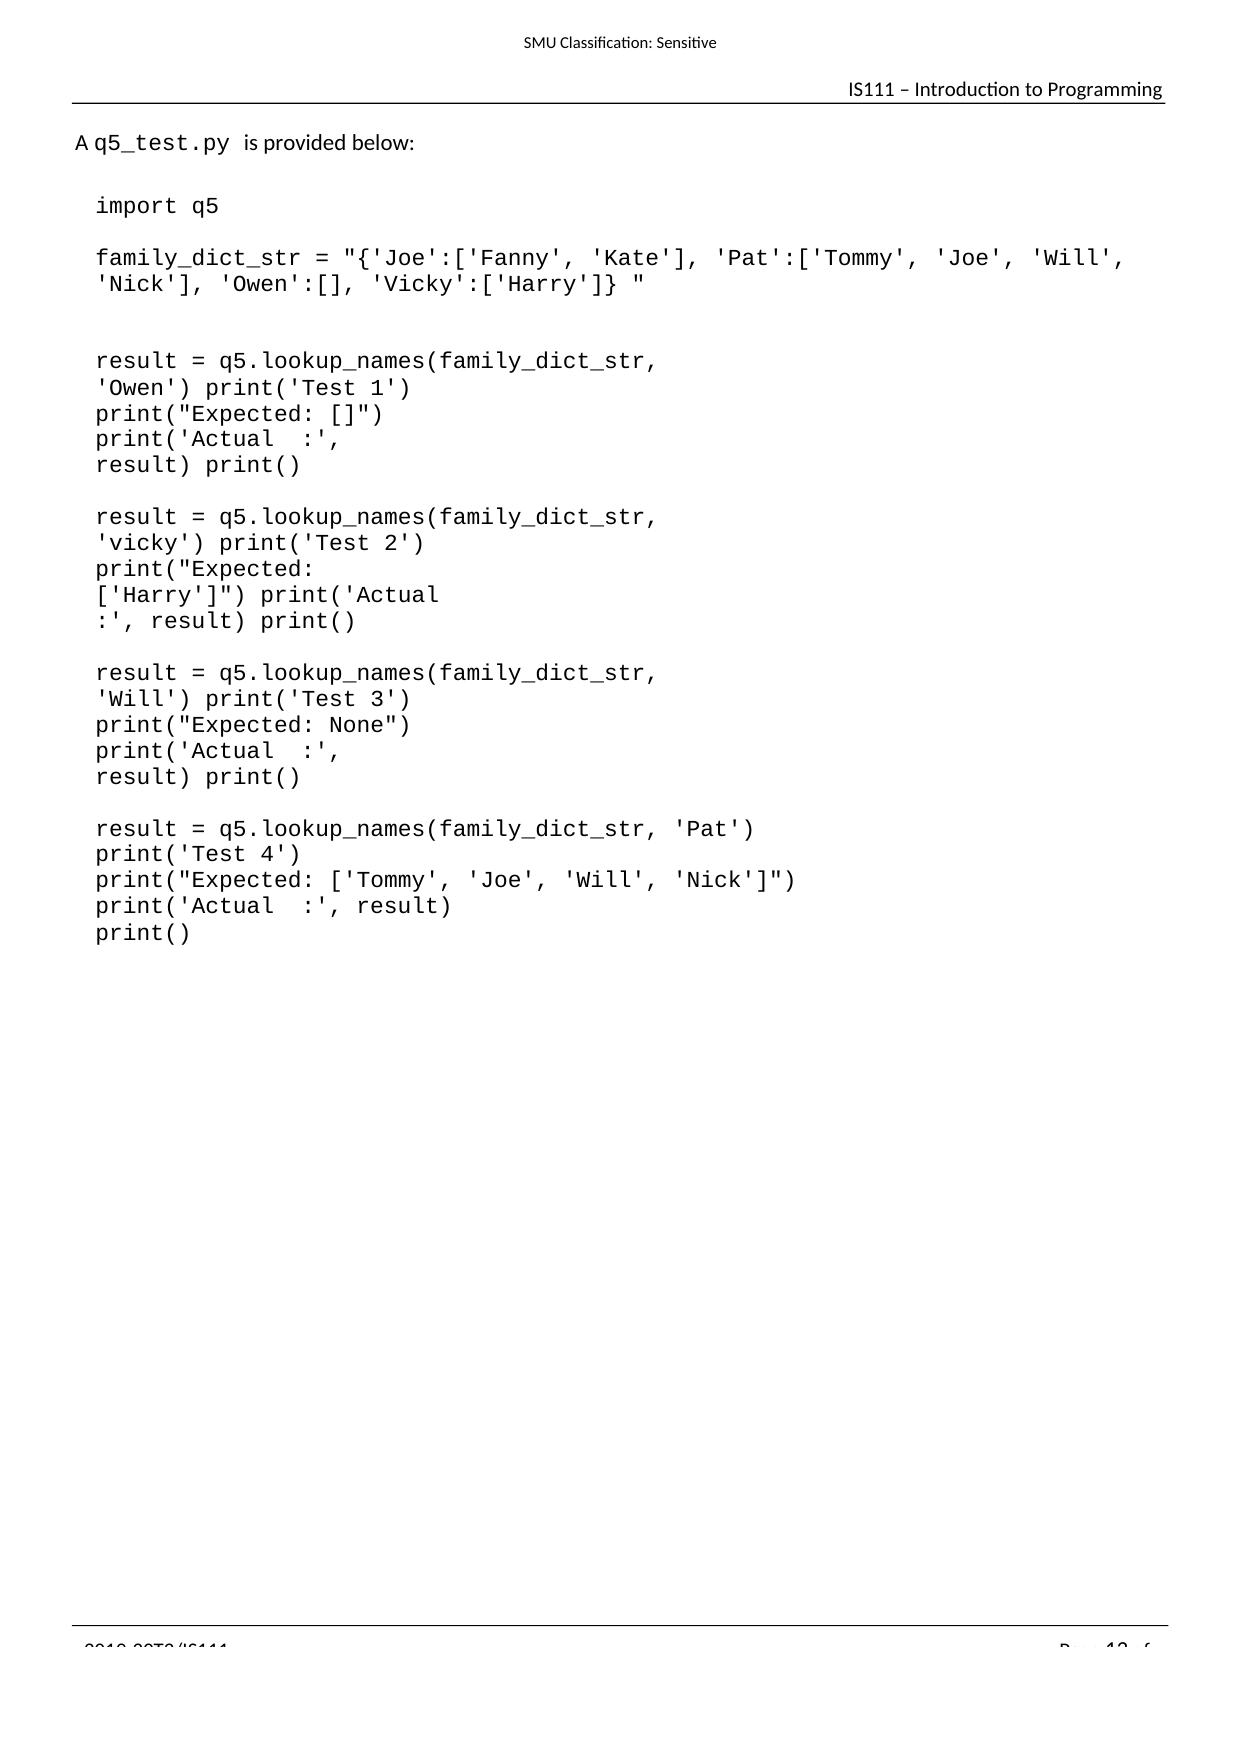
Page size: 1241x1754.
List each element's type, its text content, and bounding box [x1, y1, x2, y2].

text A q5_test.py is provided below: [75, 128, 1209, 157]
